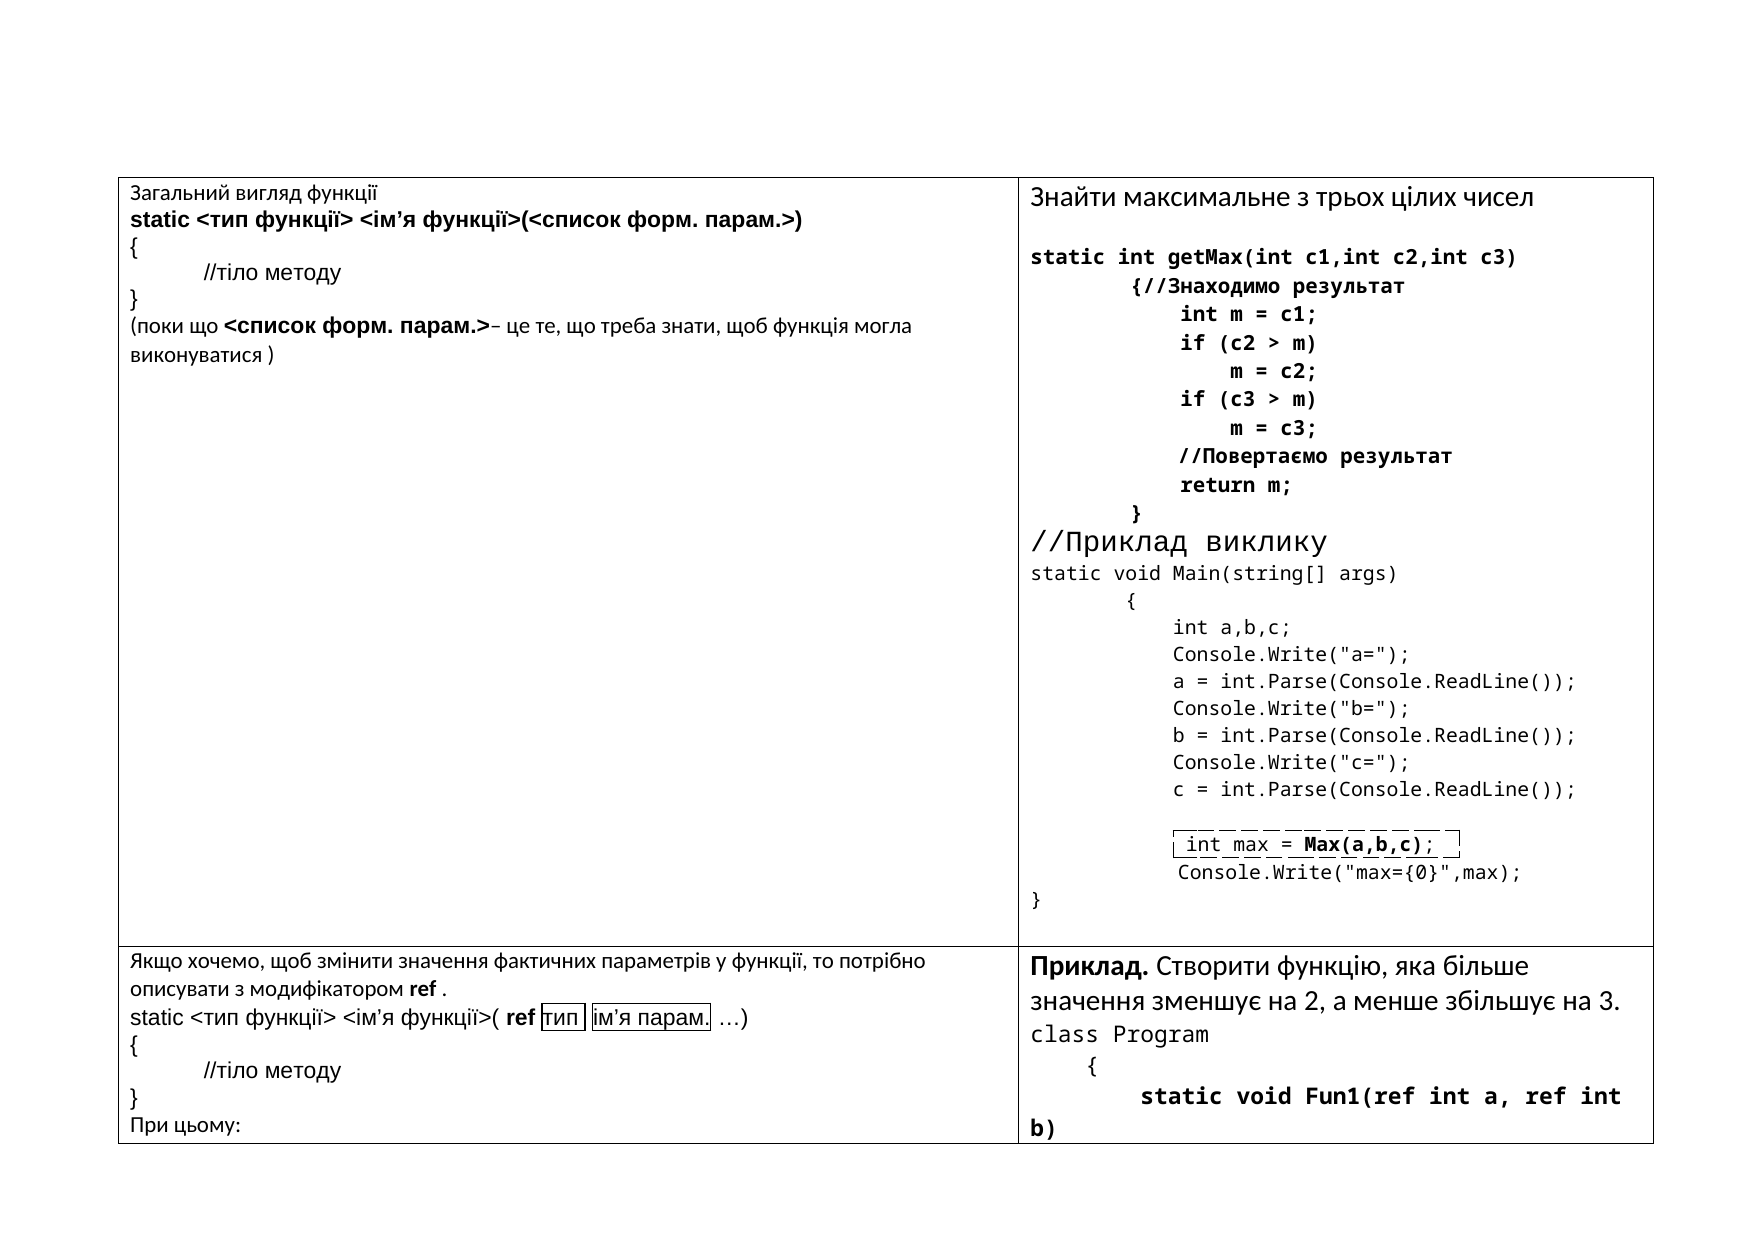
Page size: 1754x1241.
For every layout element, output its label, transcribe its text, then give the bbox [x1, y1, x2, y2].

table_cell Загальний вигляд функції static <тип функції> <ім’я функції>(<список форм. парам.>) { //тіло методу } (поки що <список форм. парам.>– це те, що треба знати, щоб функція могла виконуватися ) [119, 178, 1018, 946]
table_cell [119, 947, 1018, 1143]
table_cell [1019, 947, 1653, 1143]
table_cell Знайти максимальне з трьох цілих чисел static int getMax(int c1,int c2,int c3) {//Знаходимо результат int m = c1; if (c2 > m) m = c2; if (c3 > m) m = c3; //Повертаємо результат return m; } //Приклад виклику static void (string[] args) { int a,b,c; Console.Write("a="); a = int.Parse(Console.ReadLine()); Console.Write("b="); b = int.Parse(Console.ReadLine()); Console.Write("c="); c = int.Parse(Console.ReadLine()); int max = Max(a,b,c); Console.Write("max={0}",max); } [1019, 178, 1653, 946]
